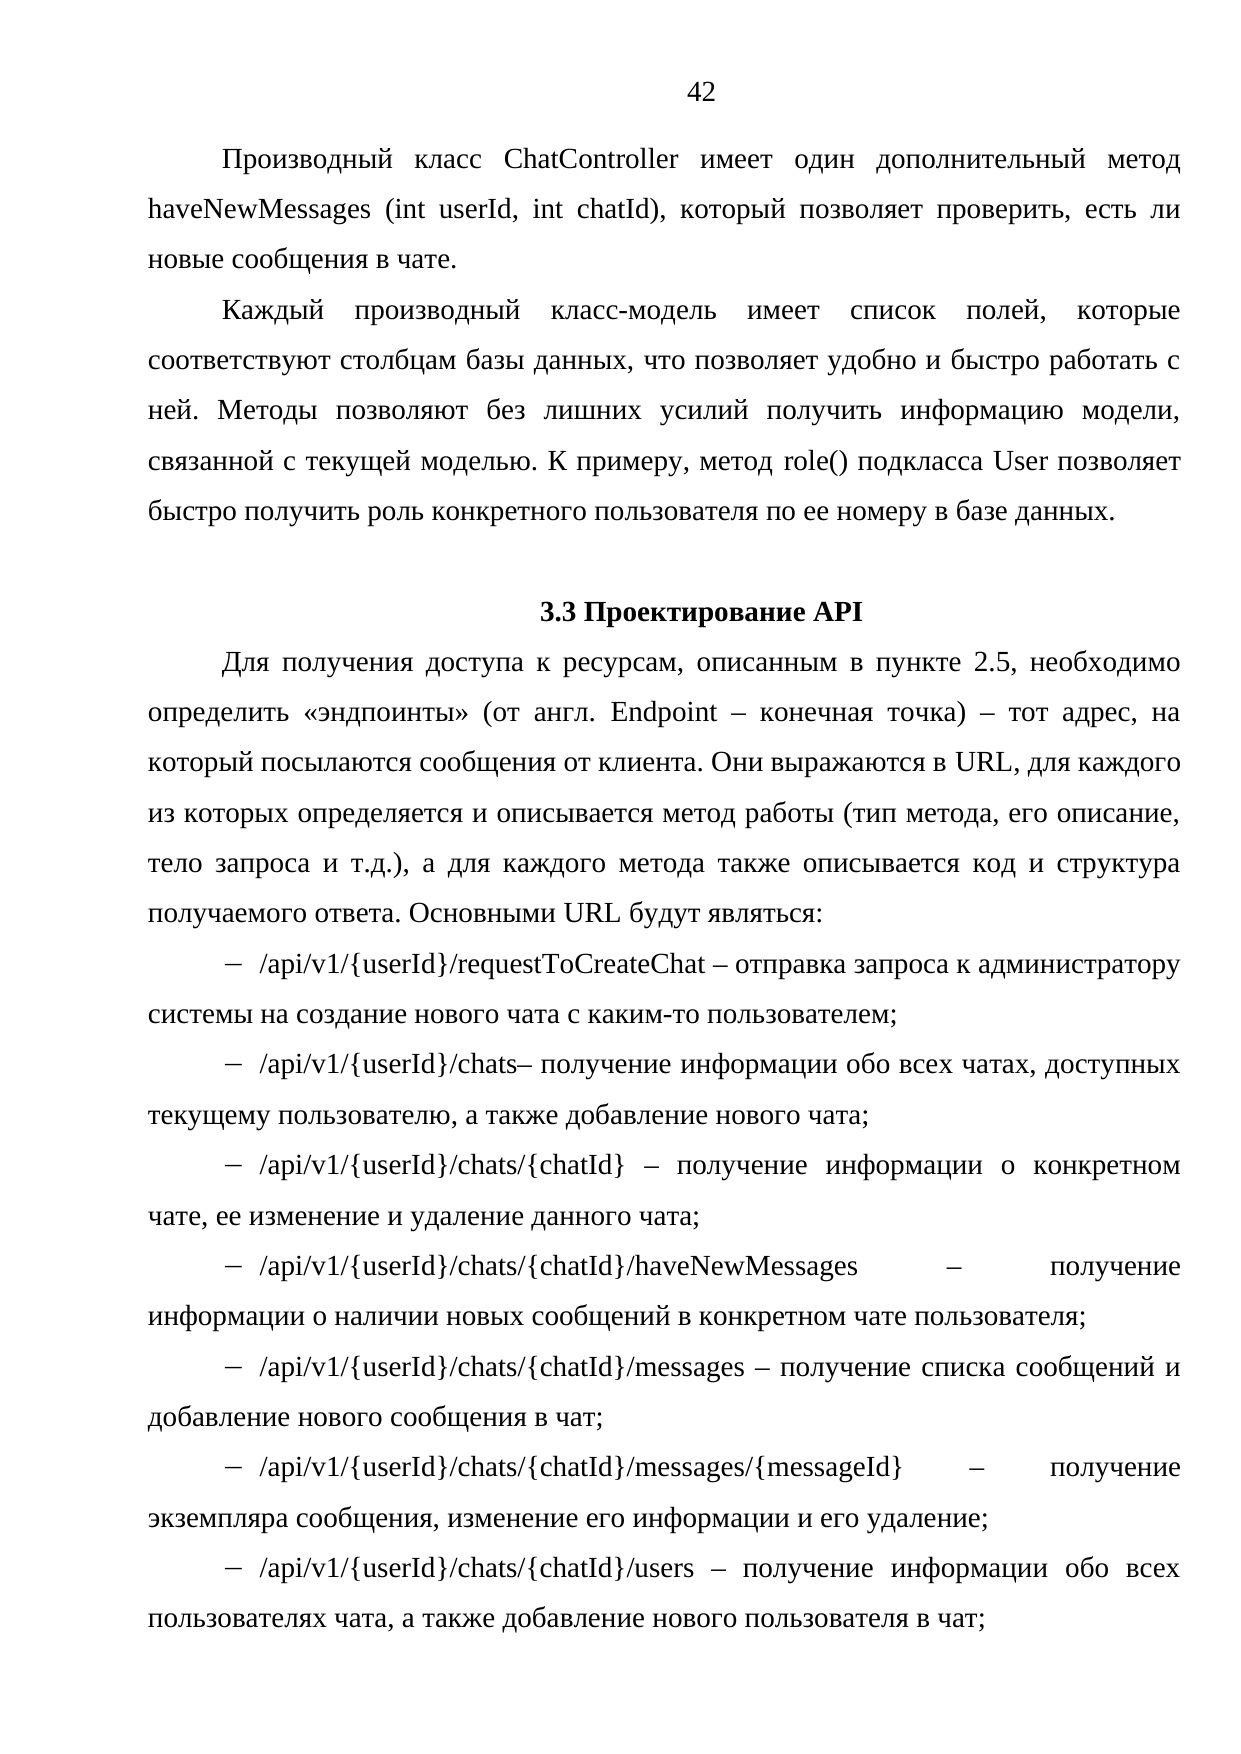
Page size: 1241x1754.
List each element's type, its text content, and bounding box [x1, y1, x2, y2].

list /api/v1/{userId}/chats/{chatId}/users – получение информации обо всех пользователях чата, а также добавление нового пользователя в чат; [148, 1550, 1181, 1634]
list /api/v1/{userId}/chats/{chatId}/haveNewMessages – получение информации о наличии новых сообщений в конкретном чате пользователя; [148, 1248, 1181, 1332]
list /api/v1/{userId}/chats/{chatId}/messages/{messageId} – получение экземпляра сообщения, изменение его информации и его удаление; [148, 1449, 1181, 1533]
list /api/v1/{userId}/chats/{chatId} – получение информации о конкретном чате, ее изменение и удаление данного чата; [148, 1147, 1181, 1231]
text Каждый производный класс-модель имеет список полей, которые соответствуют столбцам базы данных, что позволяет удобно и быстро работать с ней. Методы позволяют без лишних усилий получить информацию модели, связанной с текущей моделью. К примеру, метод role() подкласса User позволяет быстро получить роль конкретного пользователя по ее номеру в базе данных. [148, 292, 1181, 527]
list /api/v1/{userId}/chats– получение информации обо всех чатах, доступных текущему пользователю, а также добавление нового чата; [148, 1047, 1181, 1131]
list Для получения доступа к ресурсам, описанным в пункте 2.5, необходимо определить «эндпоинты» (от англ. Endpoint – конечная точка) – тот адрес, на который посылаются сообщения от клиента. Они выражаются в URL, для каждого из которых определяется и описывается метод работы (тип метода, его описание, тело запроса и т.д.), а для каждого метода также описывается код и структура получаемого ответа. Основными URL будут являться: [148, 644, 1181, 929]
subtitle Проектирование API [148, 594, 1181, 627]
list /api/v1/{userId}/requestToCreateChat – отправка запроса к администратору системы на создание нового чата с каким-то пользователем; [148, 946, 1181, 1030]
list /api/v1/{userId}/chats/{chatId}/messages – получение списка сообщений и добавление нового сообщения в чат; [148, 1349, 1181, 1433]
text Производный класс ChatController имеет один дополнительный метод haveNewMessages (int userId, int chatId), который позволяет проверить, есть ли новые сообщения в чате. [148, 141, 1181, 275]
